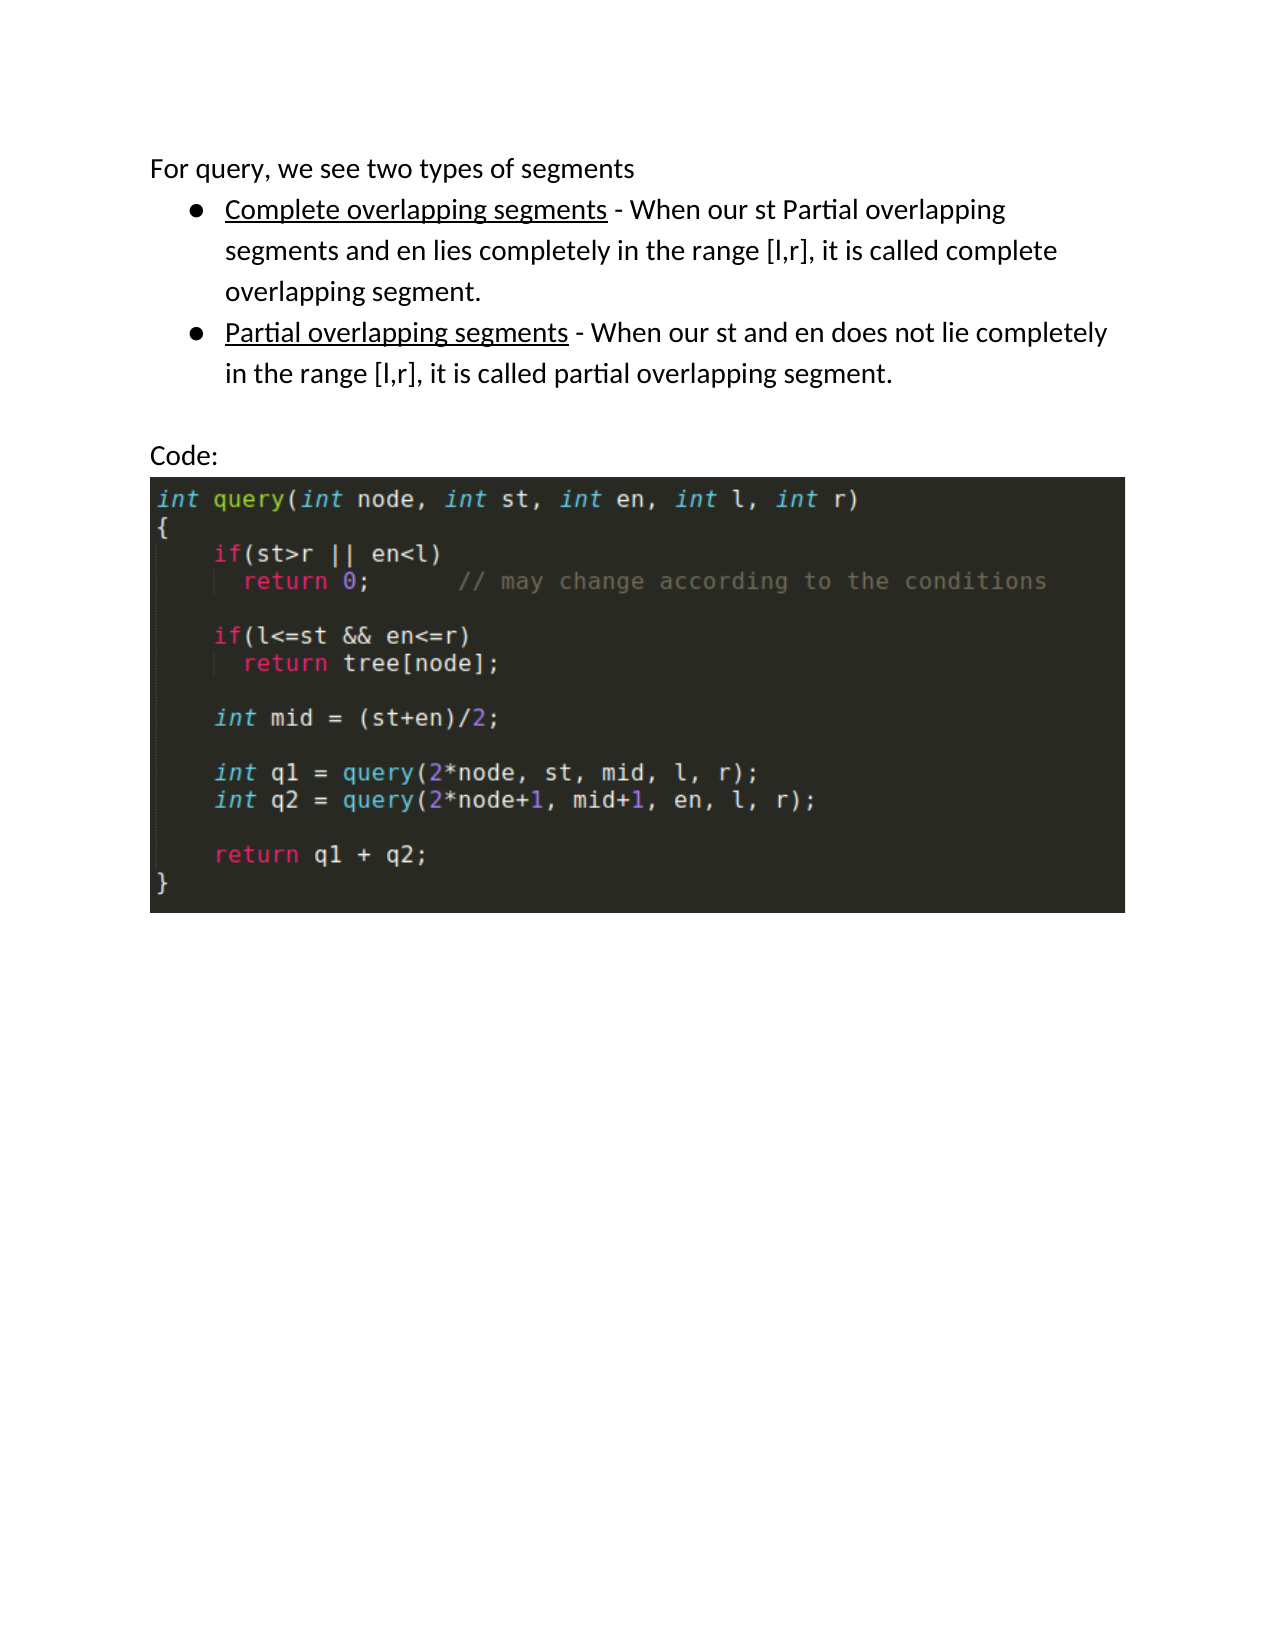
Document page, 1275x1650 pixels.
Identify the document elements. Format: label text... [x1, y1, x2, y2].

text Code: [150, 437, 1125, 472]
list Complete overlapping segments - When our st Partial overlapping segments and en lies completely in the range [l,r], it is called complete overlapping segment. [187, 191, 1125, 308]
picture [150, 477, 1125, 913]
list Partial overlapping segments - When our st and en does not lie completely in the range [l,r], it is called partial overlapping segment. [187, 314, 1125, 390]
text For query, we see two types of segments [150, 150, 1125, 186]
